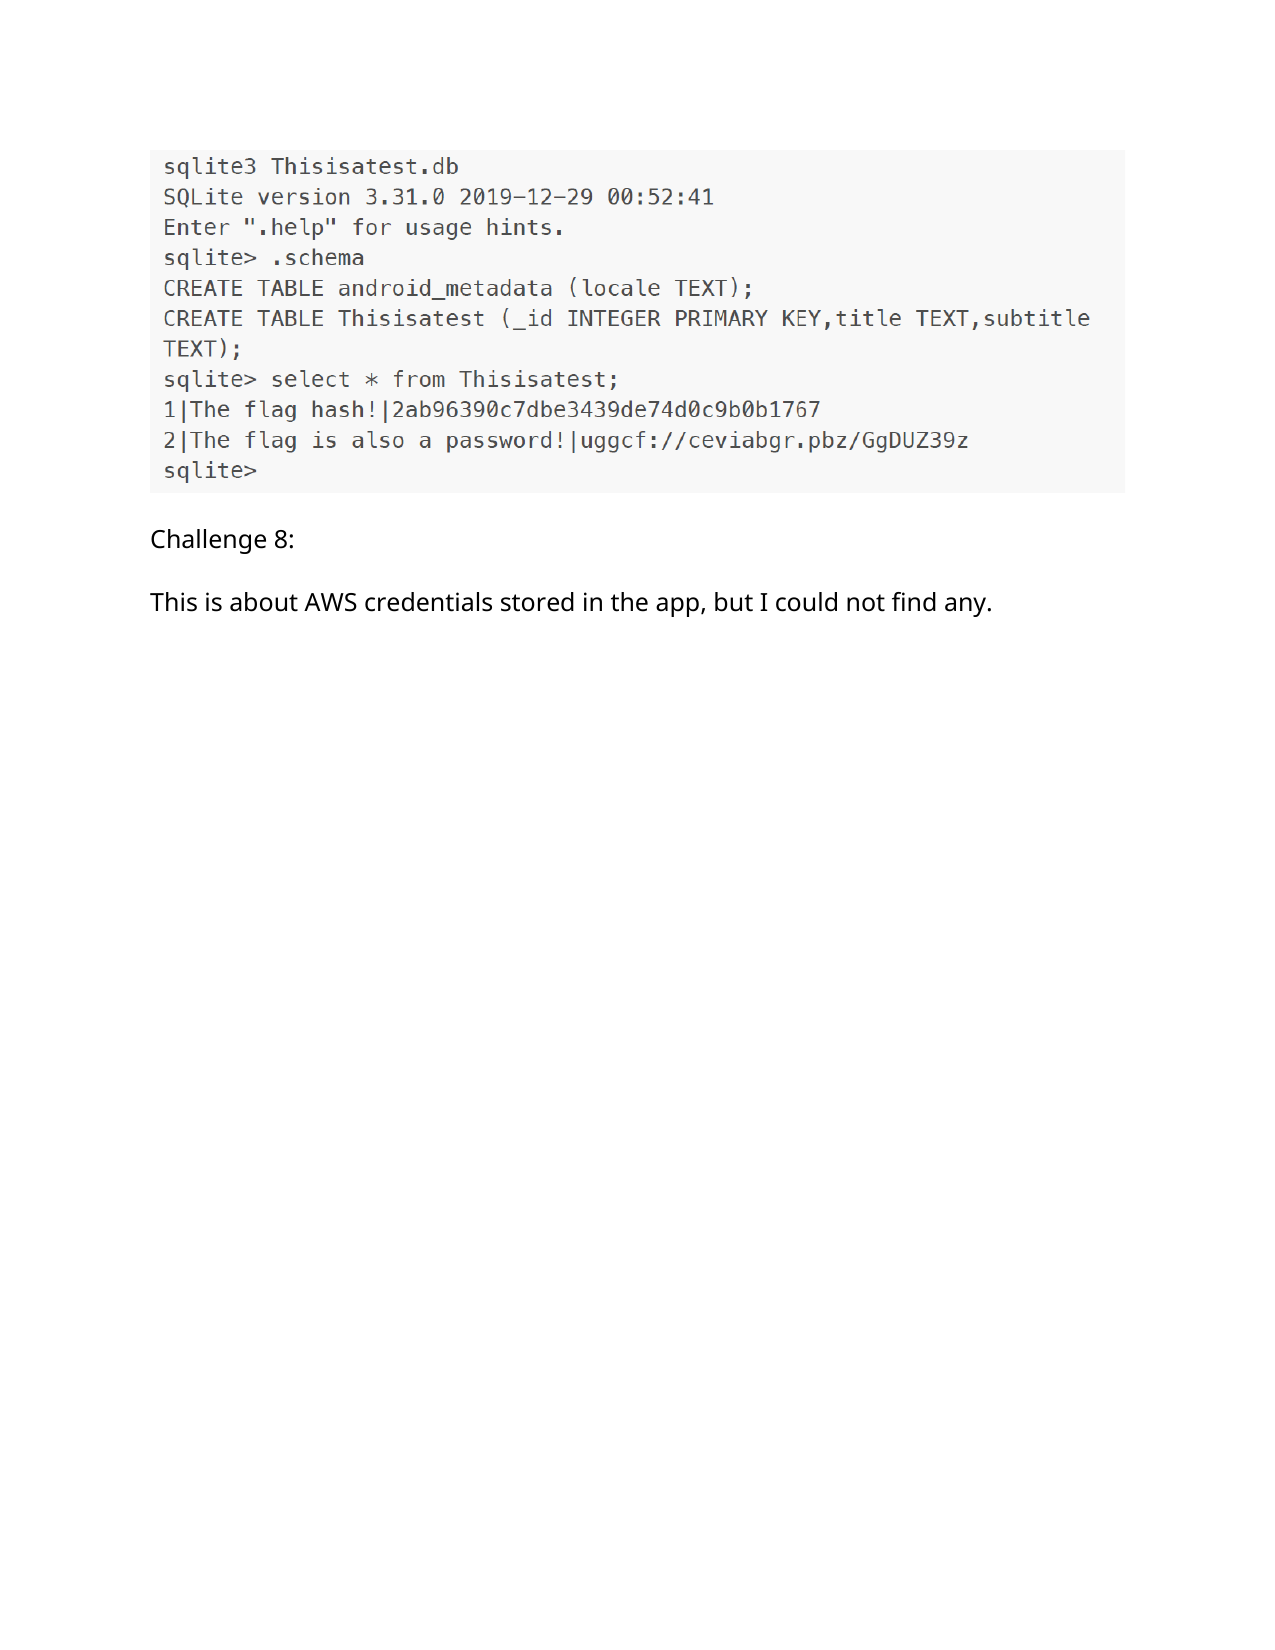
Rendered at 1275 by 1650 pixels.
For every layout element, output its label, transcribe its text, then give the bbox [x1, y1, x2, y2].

picture [150, 150, 1125, 493]
text This is about AWS credentials stored in the app, but I could not find any. [150, 585, 1125, 619]
text Challenge 8: [150, 522, 1125, 556]
